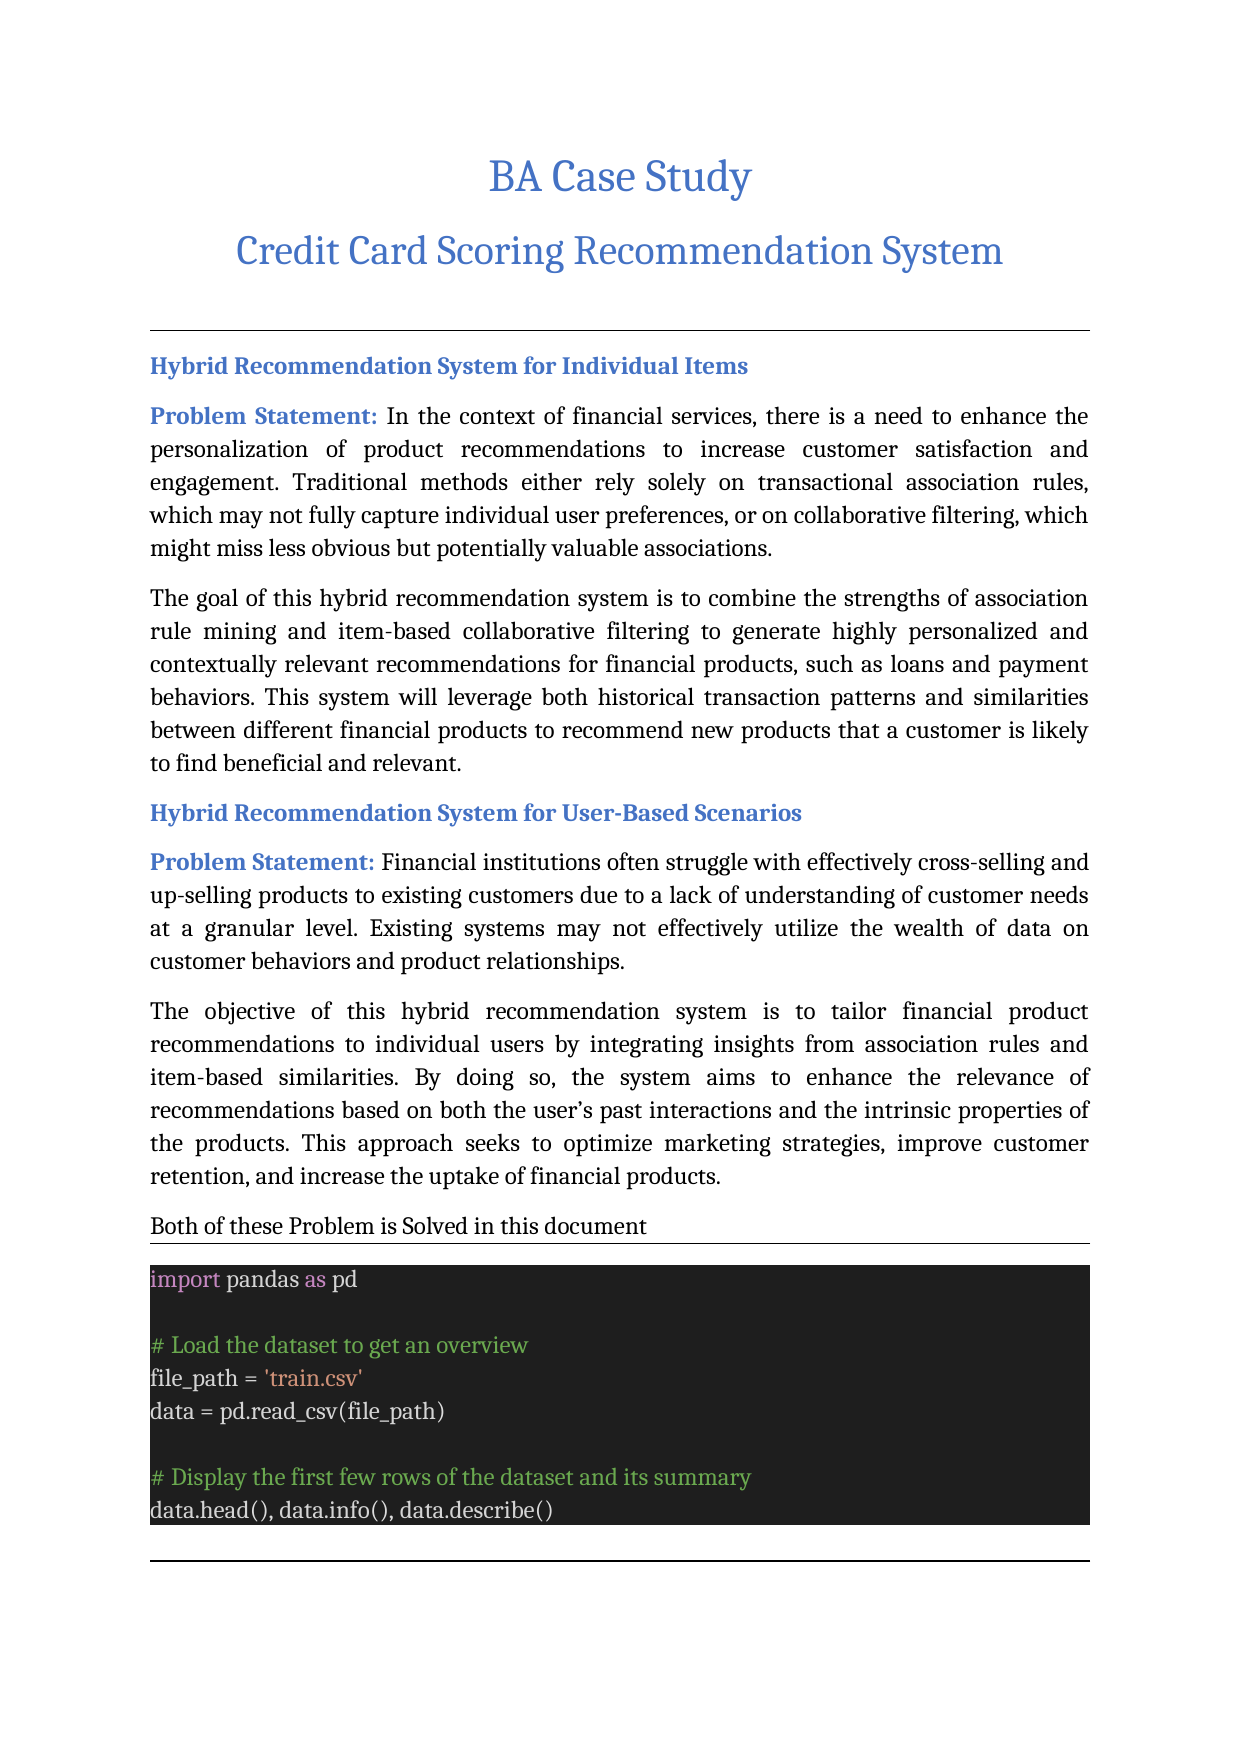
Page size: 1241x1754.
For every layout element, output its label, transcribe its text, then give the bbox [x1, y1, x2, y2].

text Hybrid Recommendation System for User-Based Scenarios [150, 798, 1090, 827]
text Credit Card Scoring Recommendation System [150, 227, 1090, 275]
text The goal of this hybrid recommendation system is to combine the strengths of association rule mining and item-based collaborative filtering to generate highly personalized and contextually relevant recommendations for financial products, such as loans and payment behaviors. This system will leverage both historical transaction patterns and similarities between different financial products to recommend new products that a customer is likely to find beneficial and relevant. [150, 584, 1090, 778]
text # Load the dataset to get an overview [150, 1331, 1090, 1360]
text # Display the first few rows of the dataset and its summary [150, 1463, 1090, 1492]
text The objective of this hybrid recommendation system is to tailor financial product recommendations to individual users by integrating insights from association rules and item-based similarities. By doing so, the system aims to enhance the relevance of recommendations based on both the user’s past interactions and the intrinsic properties of the products. This approach seeks to optimize marketing strategies, improve customer retention, and increase the uptake of financial products. [150, 997, 1090, 1191]
text file_path = 'train.csv' [150, 1364, 1090, 1393]
text Hybrid Recommendation System for Individual Items [150, 352, 1090, 381]
text import pandas as pd [150, 1265, 1090, 1294]
text Problem Statement: Financial institutions often struggle with effectively cross-selling and up-selling products to existing customers due to a lack of understanding of customer needs at a granular level. Existing systems may not effectively utilize the wealth of data on customer behaviors and product relationships. [150, 848, 1090, 976]
text data.head(), data.info(), data.describe() [150, 1496, 1090, 1525]
text Problem Statement: In the context of financial services, there is a need to enhance the personalization of product recommendations to increase customer satisfaction and engagement. Traditional methods either rely solely on transactional association rules, which may not fully capture individual user preferences, or on collaborative filtering, which might miss less obvious but potentially valuable associations. [150, 402, 1090, 563]
text BA Case Study [150, 150, 1090, 203]
text data = pd.read_csv(file_path) [150, 1397, 1090, 1426]
text Both of these Problem is Solved in this document [150, 1212, 1090, 1243]
